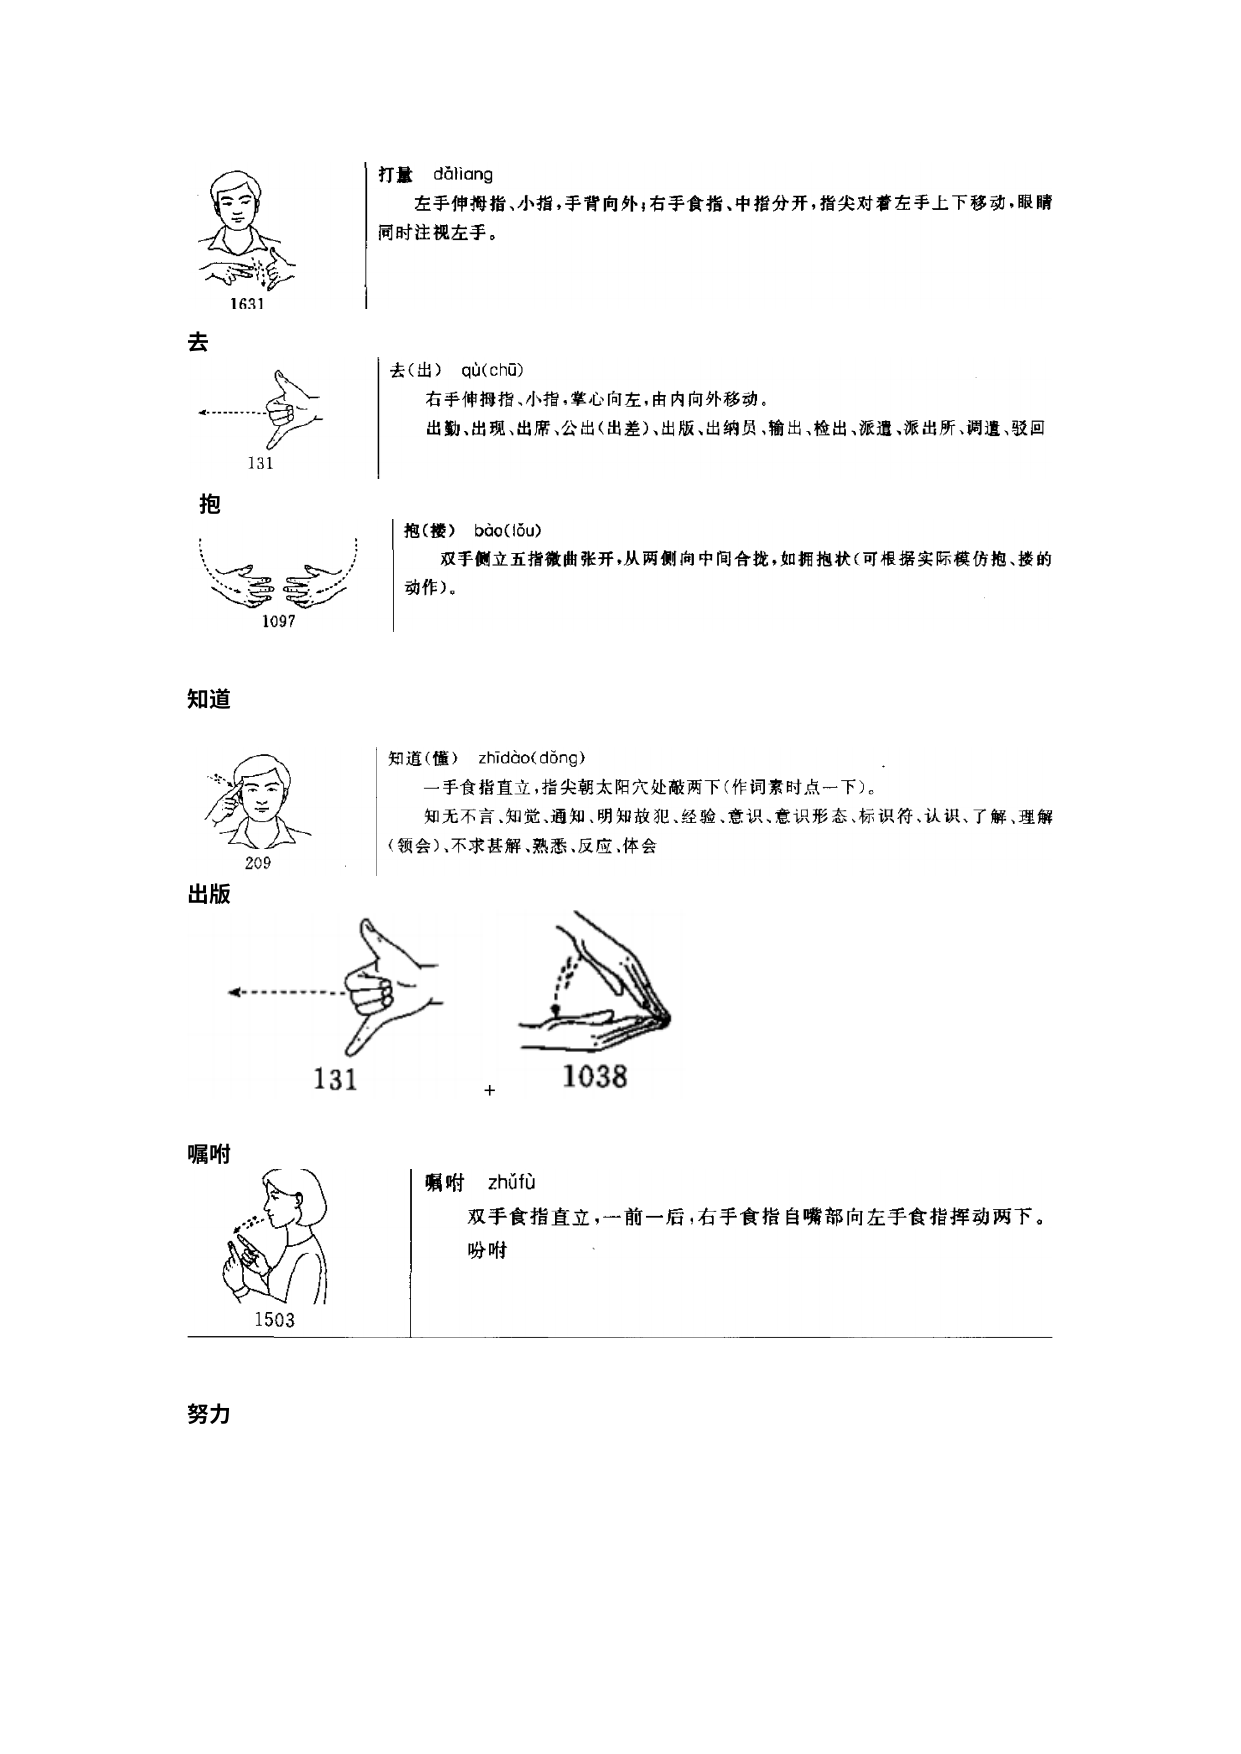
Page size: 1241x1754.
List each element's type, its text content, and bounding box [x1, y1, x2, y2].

picture [187, 357, 1053, 479]
picture [187, 913, 484, 1099]
text 去 [187, 309, 1053, 357]
picture [187, 162, 1053, 309]
text 嘱咐 [187, 1137, 1053, 1169]
text 知道 [187, 682, 1053, 714]
text 努力 [187, 1397, 1053, 1429]
picture [187, 1169, 1053, 1338]
text 出版 [187, 877, 1053, 909]
picture [187, 747, 1053, 876]
picture [187, 519, 1053, 632]
text 抱 [187, 487, 1053, 519]
picture [495, 909, 687, 1099]
